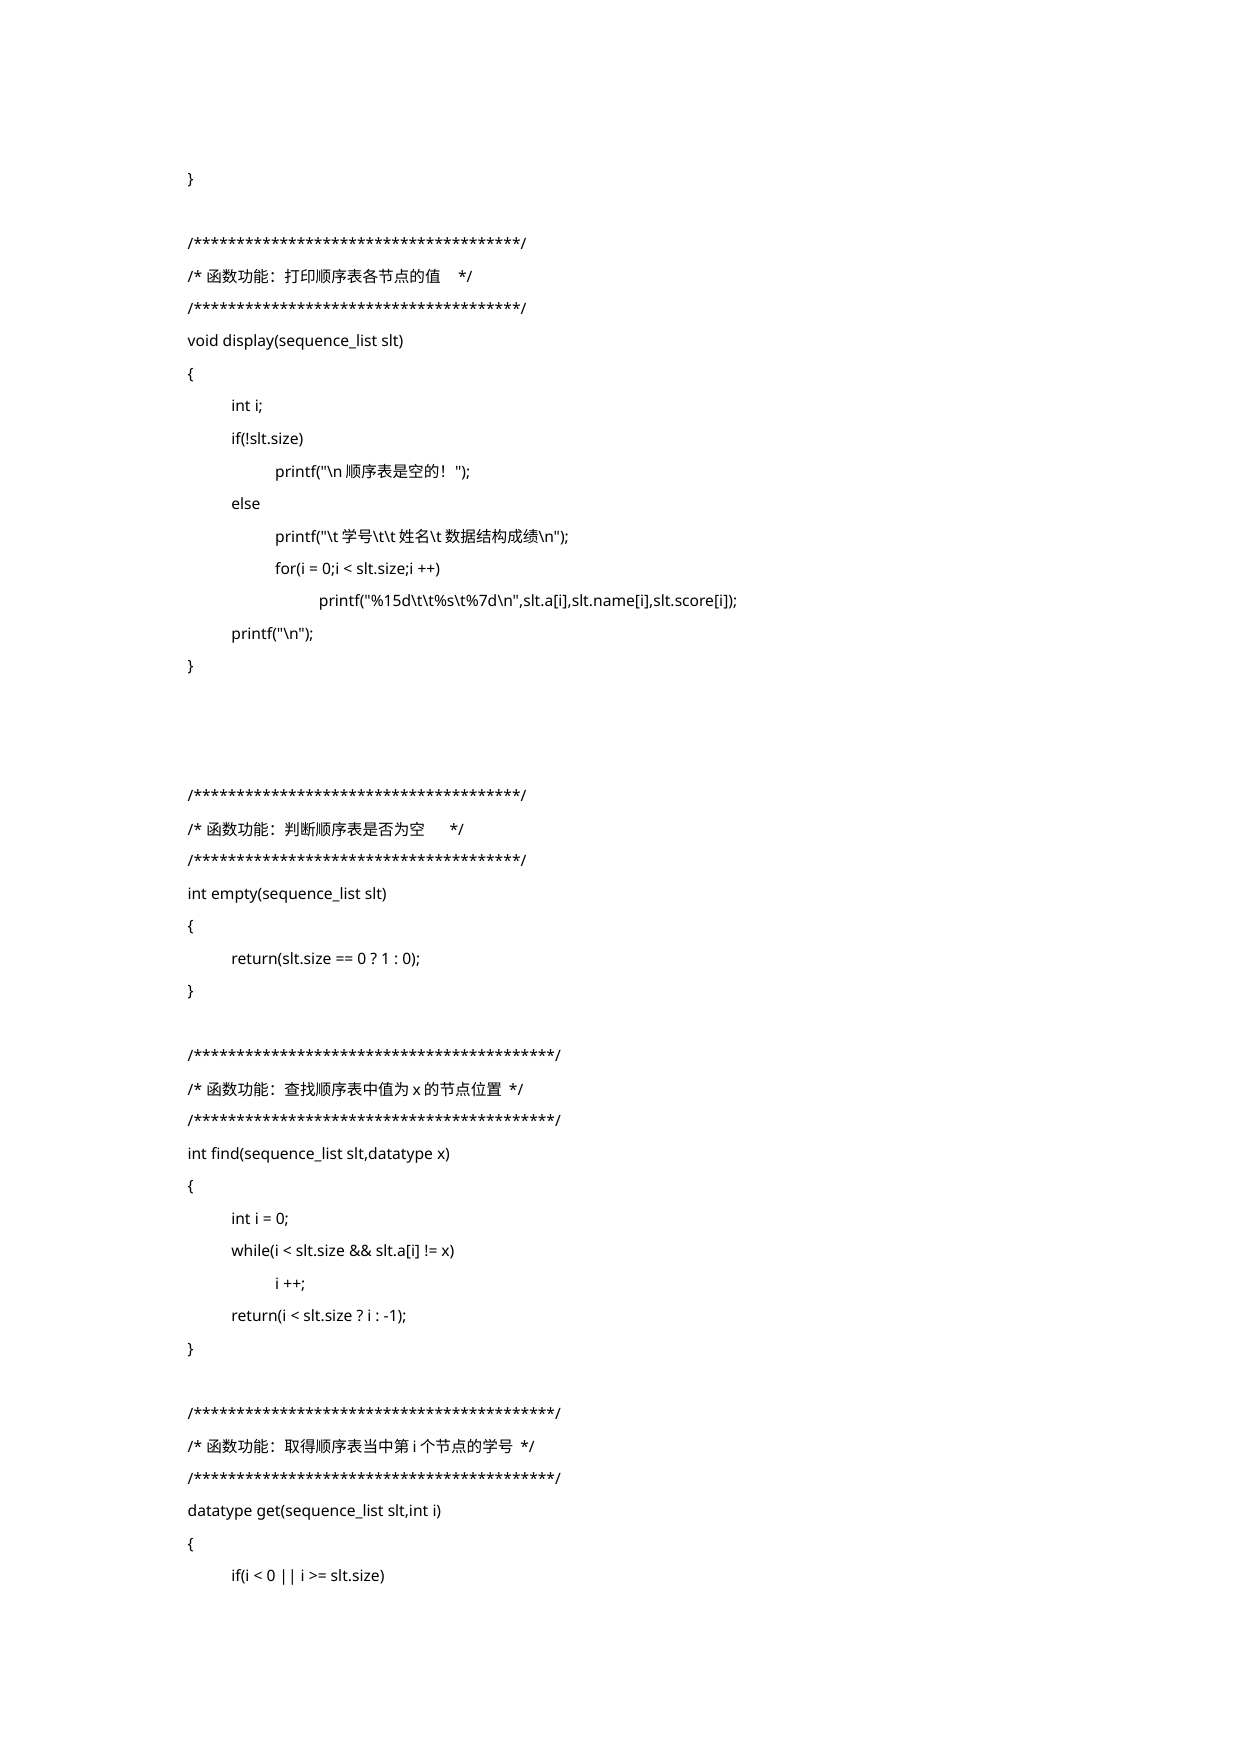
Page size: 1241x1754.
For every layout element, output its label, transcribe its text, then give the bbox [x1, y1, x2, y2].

text /**************************************/ [187, 227, 1053, 259]
text void display(sequence_list slt) [187, 324, 1053, 357]
text { [187, 1169, 1053, 1202]
text /* 函数功能：判断顺序表是否为空 */ [187, 812, 1053, 844]
text if(i < 0 || i >= slt.size) [187, 1559, 1053, 1592]
text int i = 0; [187, 1202, 1053, 1234]
text /* 函数功能：取得顺序表当中第i个节点的学号 */ [187, 1429, 1053, 1462]
text /******************************************/ [187, 1462, 1053, 1494]
text { [187, 1527, 1053, 1559]
text } [187, 162, 1053, 194]
text int i; [187, 389, 1053, 422]
text int find(sequence_list slt,datatype x) [187, 1137, 1053, 1169]
text datatype get(sequence_list slt,int i) [187, 1494, 1053, 1527]
text printf("%15d\t\t%s\t%7d\n",slt.a[i],slt.name[i],slt.score[i]); [187, 584, 1053, 617]
text /* 函数功能：打印顺序表各节点的值 */ [187, 259, 1053, 292]
text /******************************************/ [187, 1104, 1053, 1137]
text { [187, 357, 1053, 389]
text while(i < slt.size && slt.a[i] != x) [187, 1234, 1053, 1267]
text for(i = 0;i < slt.size;i ++) [187, 552, 1053, 584]
text } [187, 1332, 1053, 1364]
text } [187, 974, 1053, 1007]
text { [187, 909, 1053, 942]
text printf("\n"); [187, 617, 1053, 649]
text /**************************************/ [187, 292, 1053, 324]
text printf("\n顺序表是空的！"); [187, 454, 1053, 487]
text } [187, 649, 1053, 682]
text int empty(sequence_list slt) [187, 877, 1053, 909]
text printf("\t学号\t\t姓名\t数据结构成绩\n"); [187, 519, 1053, 552]
text if(!slt.size) [187, 422, 1053, 454]
text return(i < slt.size ? i : -1); [187, 1299, 1053, 1332]
text /**************************************/ [187, 844, 1053, 877]
text /******************************************/ [187, 1397, 1053, 1429]
text /* 函数功能：查找顺序表中值为x的节点位置 */ [187, 1072, 1053, 1104]
text /******************************************/ [187, 1039, 1053, 1072]
text else [187, 487, 1053, 519]
text i ++; [187, 1267, 1053, 1299]
text /**************************************/ [187, 779, 1053, 812]
text return(slt.size == 0 ? 1 : 0); [187, 942, 1053, 974]
